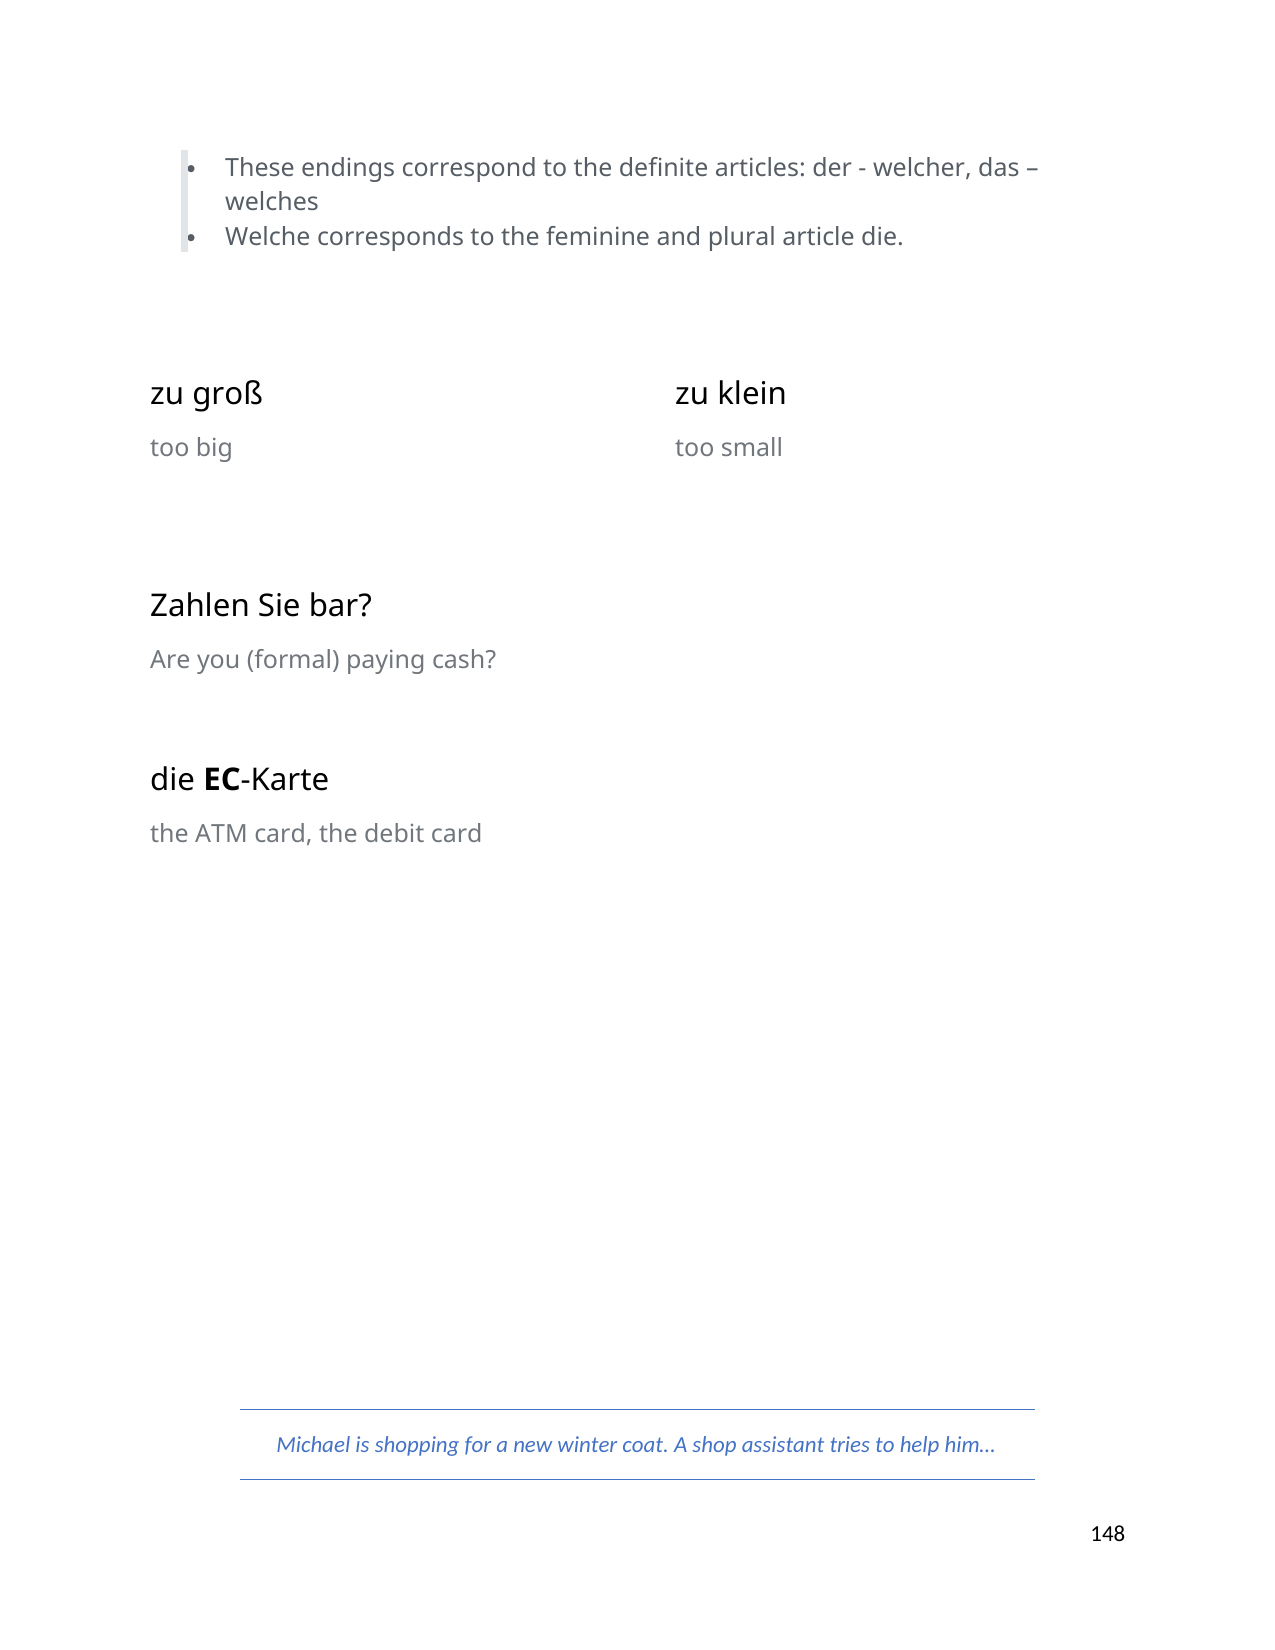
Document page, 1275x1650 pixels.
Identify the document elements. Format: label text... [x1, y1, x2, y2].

text too big [150, 430, 600, 464]
text the ATM card, the debit card [150, 816, 1125, 850]
text too small [675, 430, 1125, 464]
text die EC-Karte [150, 757, 1125, 799]
list Welche corresponds to the feminine and plural article die. [188, 218, 1125, 252]
text zu klein [675, 371, 1125, 413]
list These endings correspond to the definite articles: der - welcher, das – welches [188, 150, 1125, 218]
text Are you (formal) paying cash? [150, 642, 1125, 676]
text Zahlen Sie bar? [150, 583, 1125, 626]
text zu groß [150, 371, 600, 413]
text Michael is shopping for a new winter coat. A shop assistant tries to help him… [240, 1410, 1035, 1479]
